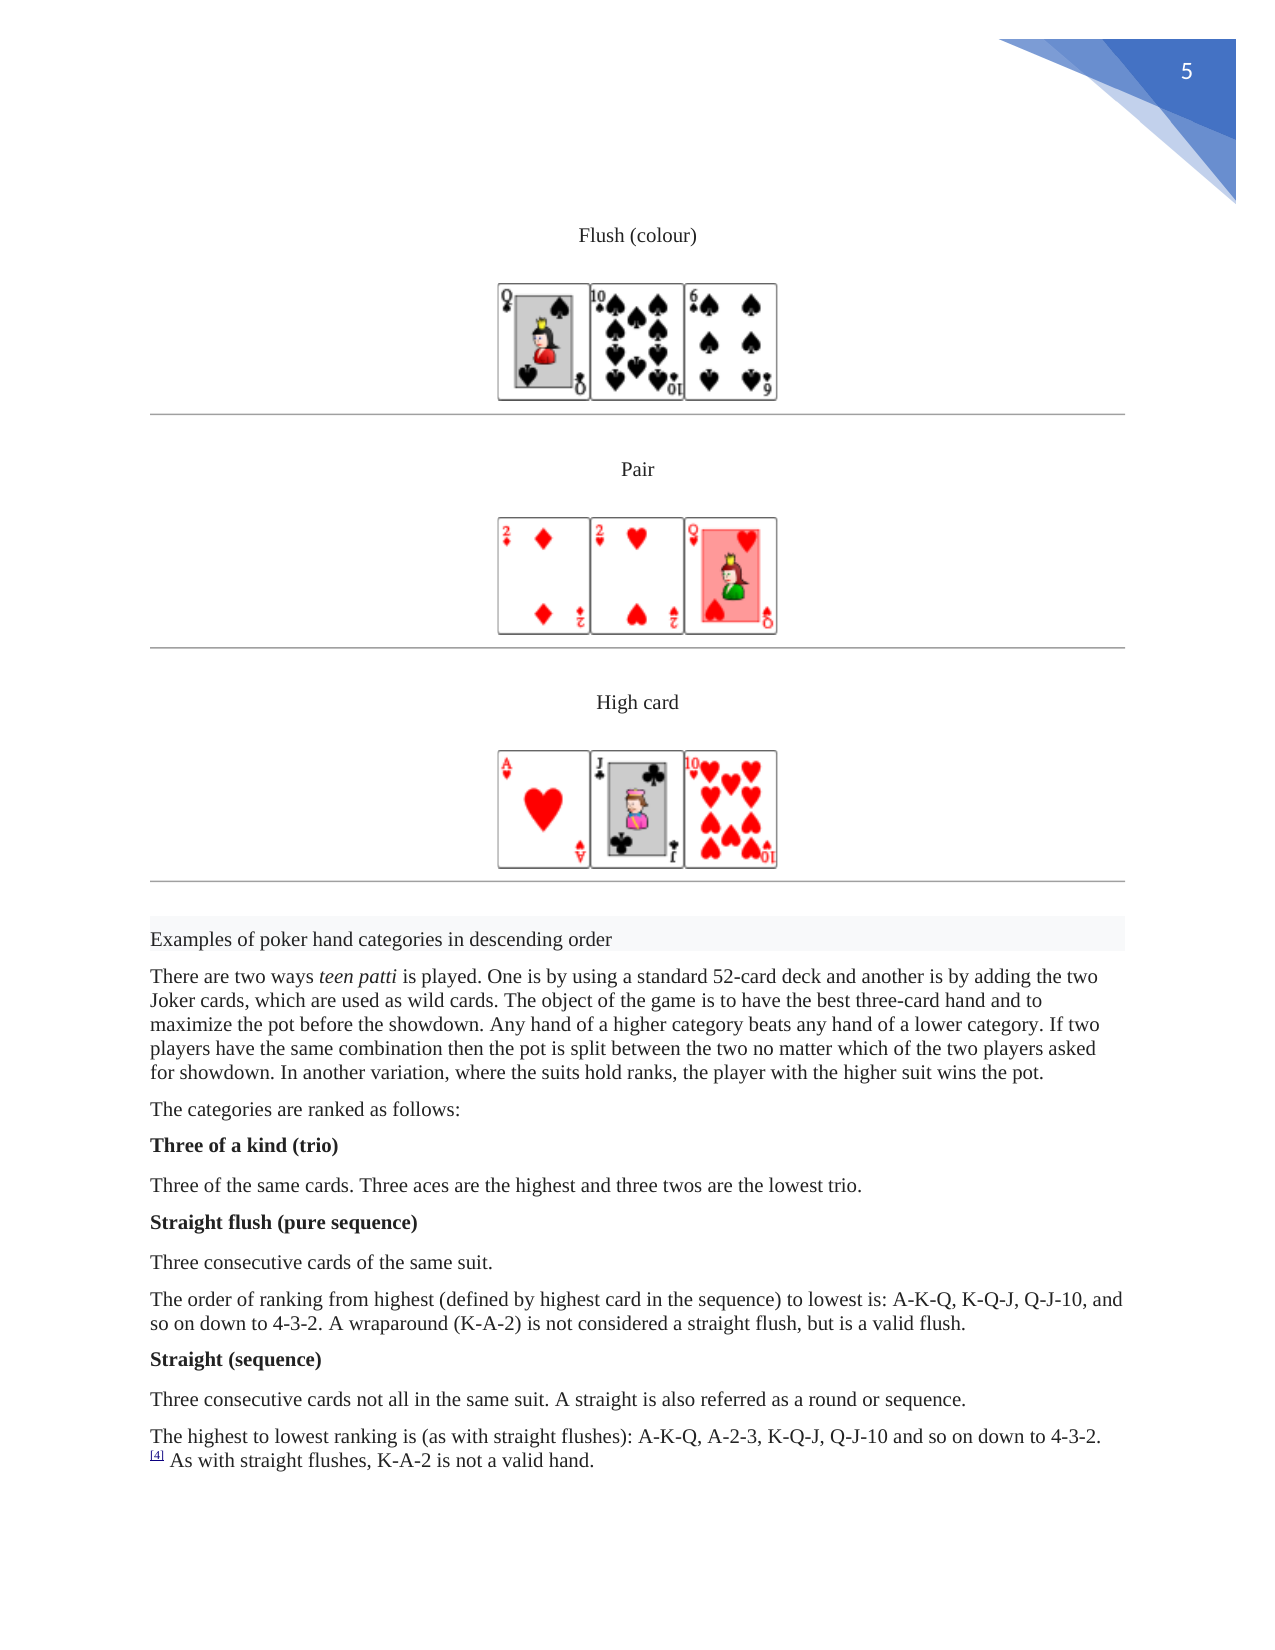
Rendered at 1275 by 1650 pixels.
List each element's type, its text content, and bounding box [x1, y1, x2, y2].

text Three of a kind (trio) [150, 1133, 1125, 1157]
text Flush (colour) [150, 223, 1125, 247]
text Three of the same cards. Three aces are the highest and three twos are the lowest trio. [150, 1173, 1125, 1197]
text The order of ranking from highest (defined by highest card in the sequence) to lowest is: A-K-Q, K-Q-J, Q-J-10, and so on down to 4-3-2. A wraparound (K-A-2) is not considered a straight flush, but is a valid flush. [150, 1286, 1125, 1334]
picture [497, 750, 778, 869]
text High card [150, 690, 1125, 714]
text Three consecutive cards not all in the same suit. A straight is also referred as a round or sequence. [150, 1387, 1125, 1411]
text The highest to lowest ranking is (as with straight flushes): A-K-Q, A-2-3, K-Q-J, Q-J-10 and so on down to 4-3-2.[4] As with straight flushes, K-A-2 is not a valid hand. [150, 1424, 1125, 1472]
text Three consecutive cards of the same suit. [150, 1250, 1125, 1274]
text Examples of poker hand categories in descending order [150, 916, 1125, 951]
text Straight flush (pure sequence) [150, 1210, 1125, 1234]
picture [497, 283, 778, 401]
picture [997, 39, 1236, 205]
picture [497, 517, 778, 635]
text There are two ways teen patti is played. One is by using a standard 52-card deck and another is by adding the two Joker cards, which are used as wild cards. The object of the game is to have the best three-card hand and to maximize the pot before the showdown. Any hand of a higher category beats any hand of a lower category. If two players have the same combination then the pot is split between the two no matter which of the two players asked for showdown. In another variation, where the suits hold ranks, the player with the higher suit wins the pot. [150, 964, 1125, 1084]
text Pair [150, 457, 1125, 481]
text The categories are ranked as follows: [150, 1097, 1125, 1121]
text Straight (sequence) [150, 1347, 1125, 1371]
